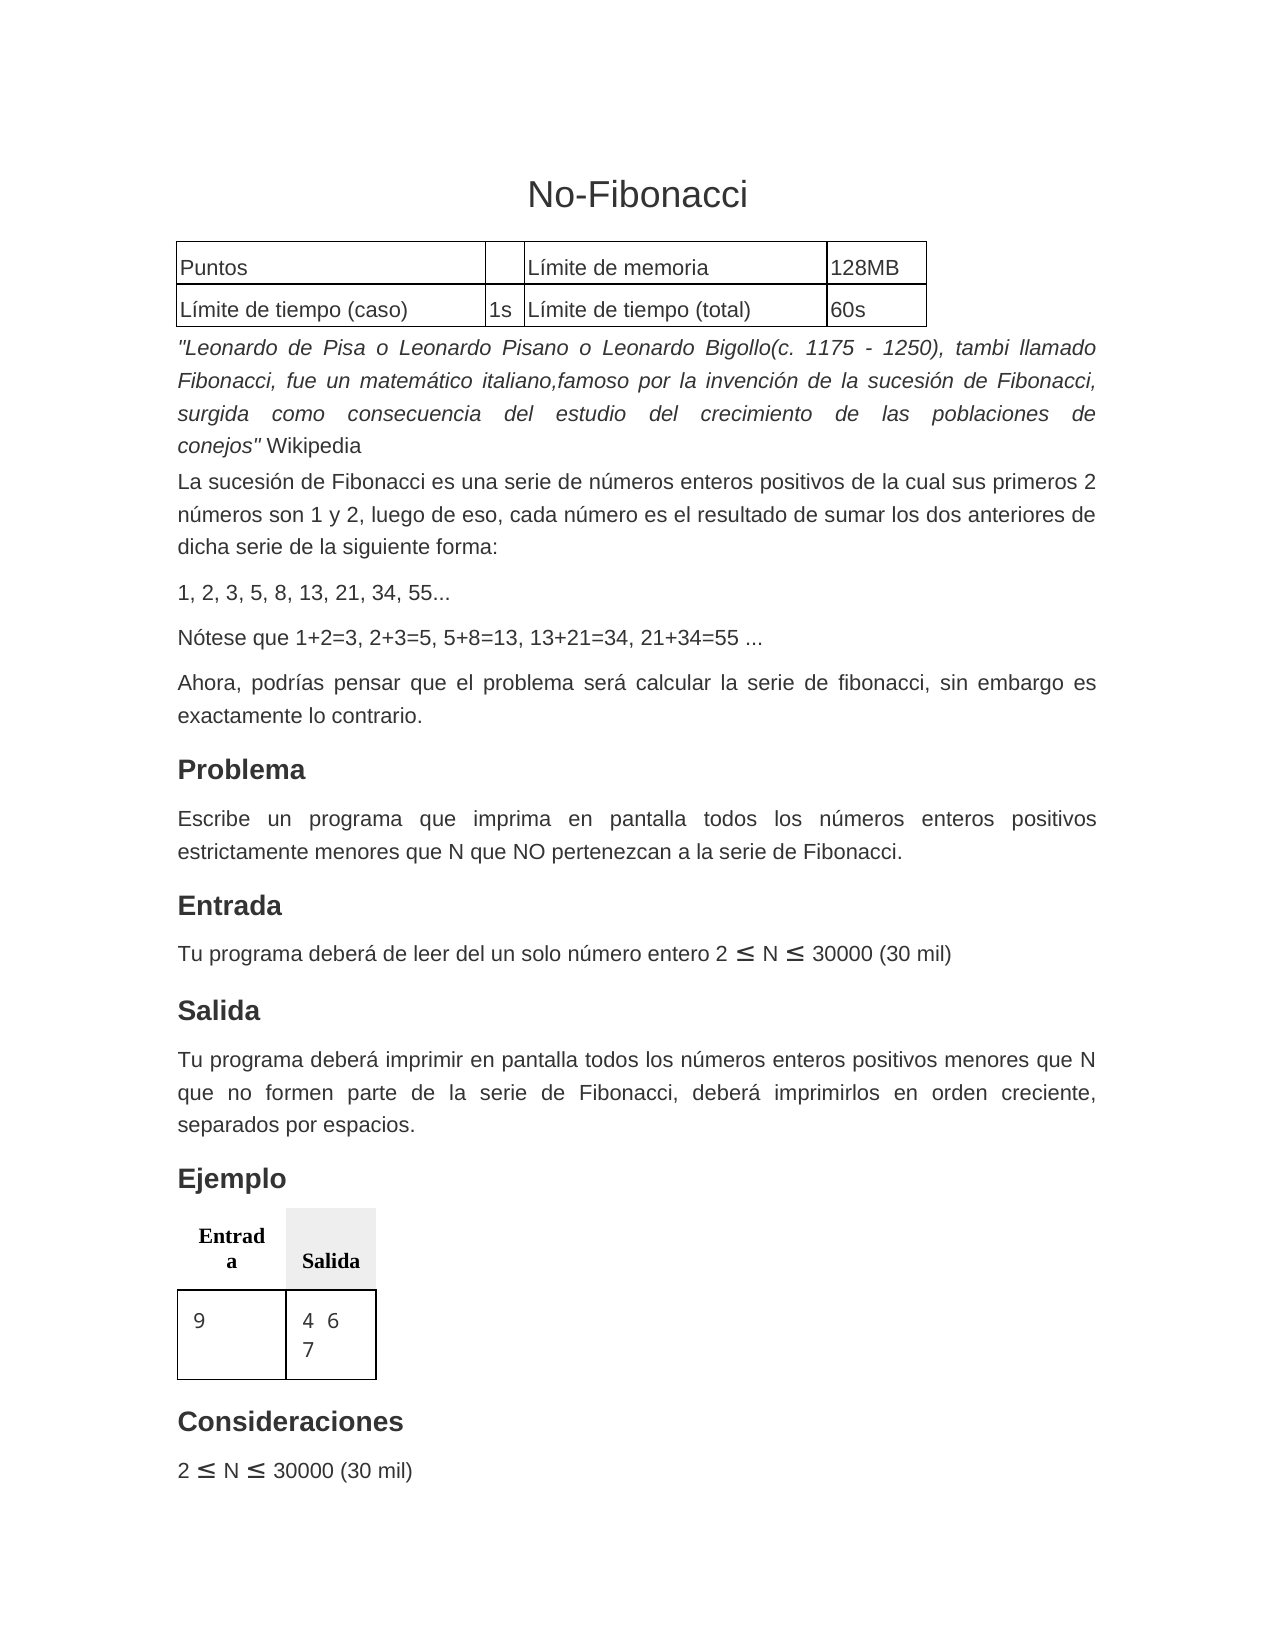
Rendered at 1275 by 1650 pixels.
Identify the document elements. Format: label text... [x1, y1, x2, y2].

text La sucesión de Fibonacci es una serie de números enteros positivos de la cual sus primeros 2 números son 1 y 2, luego de eso, cada número es el resultado de sumar los dos anteriores de dicha serie de la siguiente forma: [177, 461, 1098, 559]
table_header 128MB [828, 242, 926, 283]
text Entrada [177, 889, 1098, 921]
table_header [486, 242, 524, 283]
text "Leonardo de Pisa o Leonardo Pisano o Leonardo Bigollo(c. 1175 - 1250), tambi llamado Fibonacci, fue un matemático italiano,famoso por la invención de la sucesión de Fibonacci, surgida como consecuencia del estudio del crecimiento de las poblaciones de conejos" Wikipedia [177, 327, 1098, 458]
text No-Fibonacci [202, 173, 1073, 216]
table_header Entrada [177, 1208, 286, 1289]
table_cell 60s [828, 285, 926, 326]
text Problema [177, 753, 1098, 786]
text Tu programa deberá imprimir en pantalla todos los números enteros positivos menores que N que no formen parte de la serie de Fibonacci, deberá imprimirlos en orden creciente, separados por espacios. [177, 1039, 1098, 1137]
table_cell 9 [178, 1291, 285, 1379]
text Nótese que 1+2=3, 2+3=5, 5+8=13, 13+21=34, 21+34=55 ... [177, 617, 1098, 650]
table_cell Límite de tiempo (caso) [177, 285, 485, 326]
table_header Puntos [177, 242, 485, 283]
text Escribe un programa que imprima en pantalla todos los números enteros positivos estrictamente menores que N que NO pertenezcan a la serie de Fibonacci. [177, 798, 1098, 864]
text Tu programa deberá de leer del un solo número entero 2 ≤ N ≤ 30000 (30 mil) [177, 934, 1098, 969]
table_cell 4 6 7 [287, 1291, 375, 1379]
text Ejemplo [177, 1162, 1098, 1195]
table_cell 1s [486, 285, 524, 326]
text 2 ≤ N ≤ 30000 (30 mil) [177, 1450, 1098, 1486]
text 1, 2, 3, 5, 8, 13, 21, 34, 55... [177, 572, 1098, 605]
text Ahora, podrías pensar que el problema será calcular la serie de fibonacci, sin embargo es exactamente lo contrario. [177, 663, 1098, 728]
text Salida [177, 994, 1098, 1027]
table_header Límite de memoria [525, 242, 826, 283]
table_cell Límite de tiempo (total) [525, 285, 826, 326]
text Consideraciones [177, 1405, 1098, 1438]
table_header Salida [286, 1208, 376, 1289]
